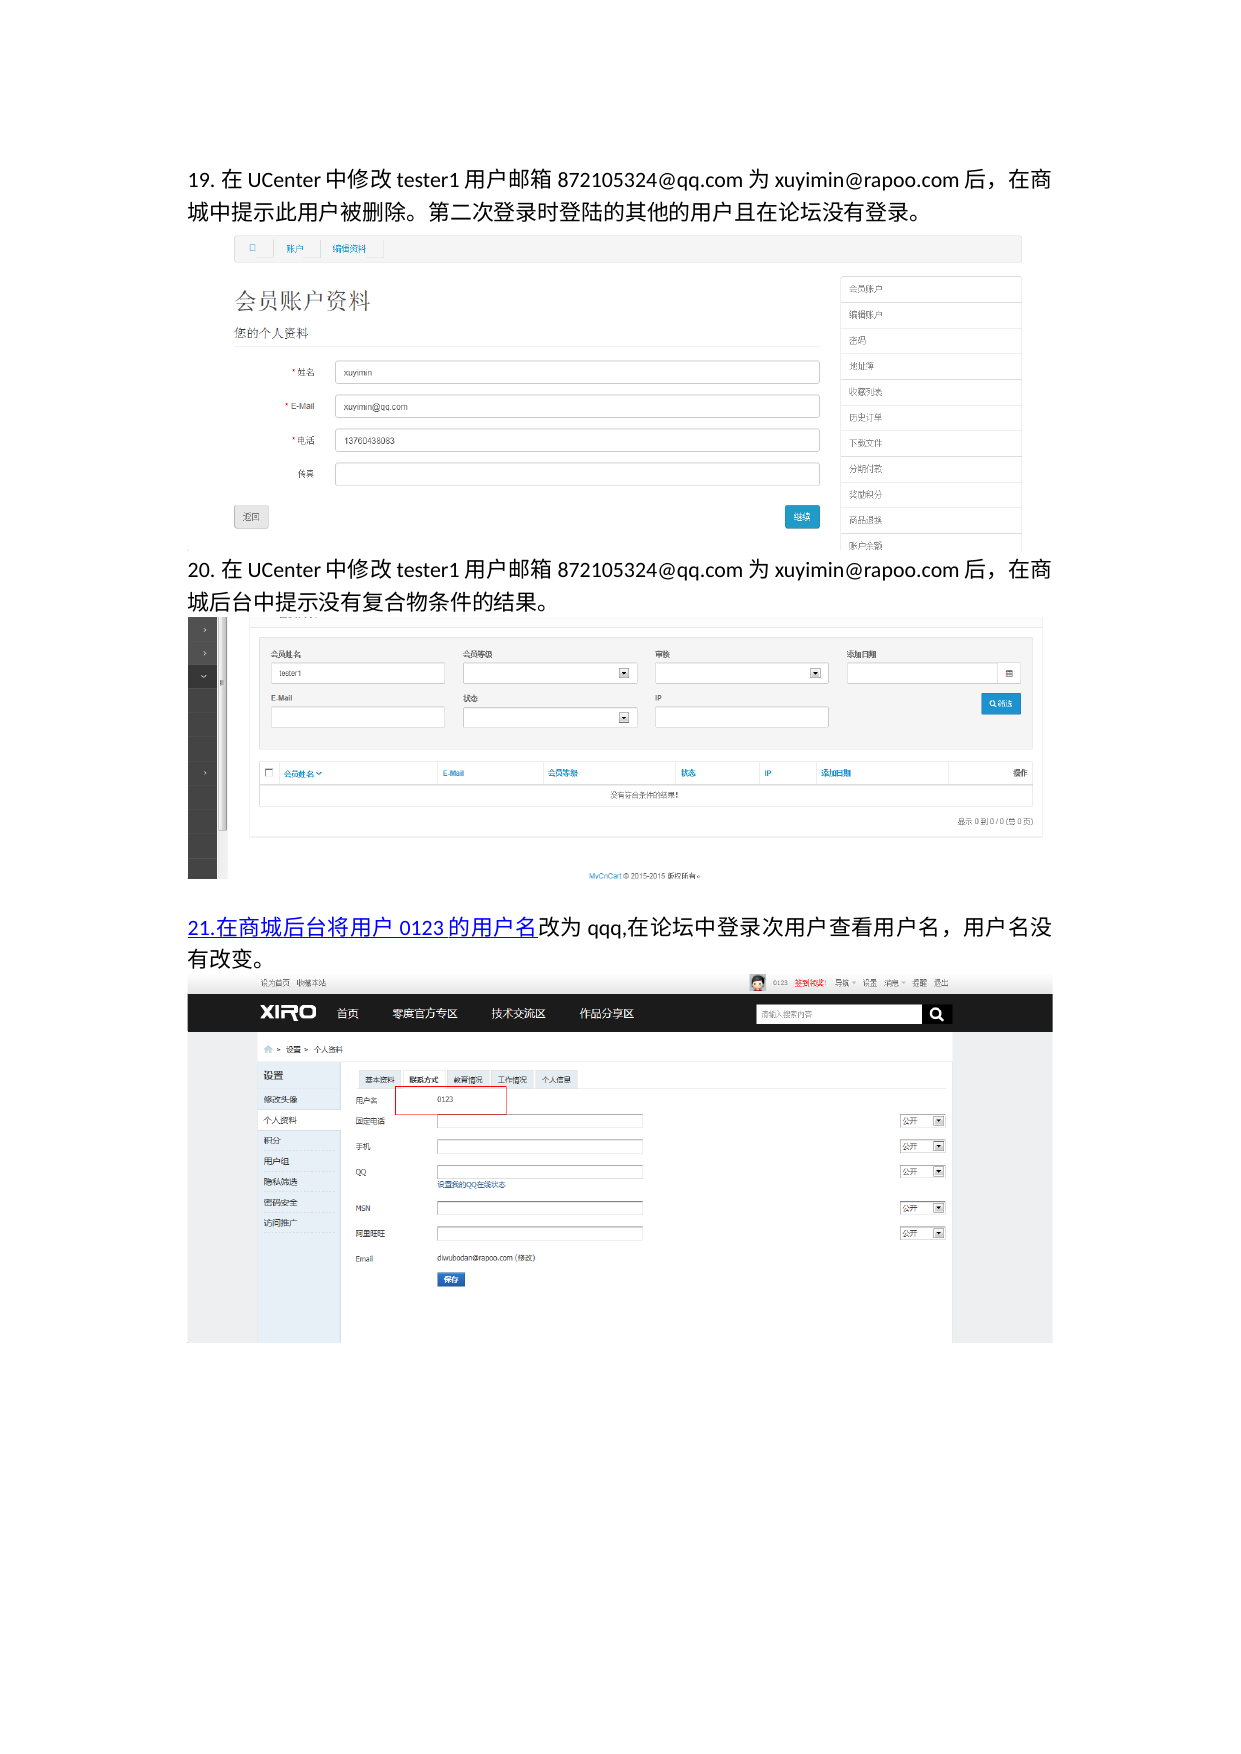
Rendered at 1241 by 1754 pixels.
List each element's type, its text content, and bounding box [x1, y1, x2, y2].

text 21.在商城后台将用户0123的用户名改为qqq,在论坛中登录次用户查看用户名，用户名没有改变。 [187, 909, 1053, 974]
picture [187, 617, 1053, 879]
text 20. 在UCenter中修改tester1用户邮箱872105324@qq.com为xuyimin@rapoo.com后，在商城后台中提示没有复合物条件的结果。 [187, 552, 1053, 617]
picture [187, 227, 1053, 551]
text 19. 在UCenter中修改tester1用户邮箱872105324@qq.com为xuyimin@rapoo.com后，在商城中提示此用户被删除。第二次登录时登陆的其他的用户且在论坛没有登录。 [187, 162, 1053, 227]
picture [187, 974, 1053, 1343]
